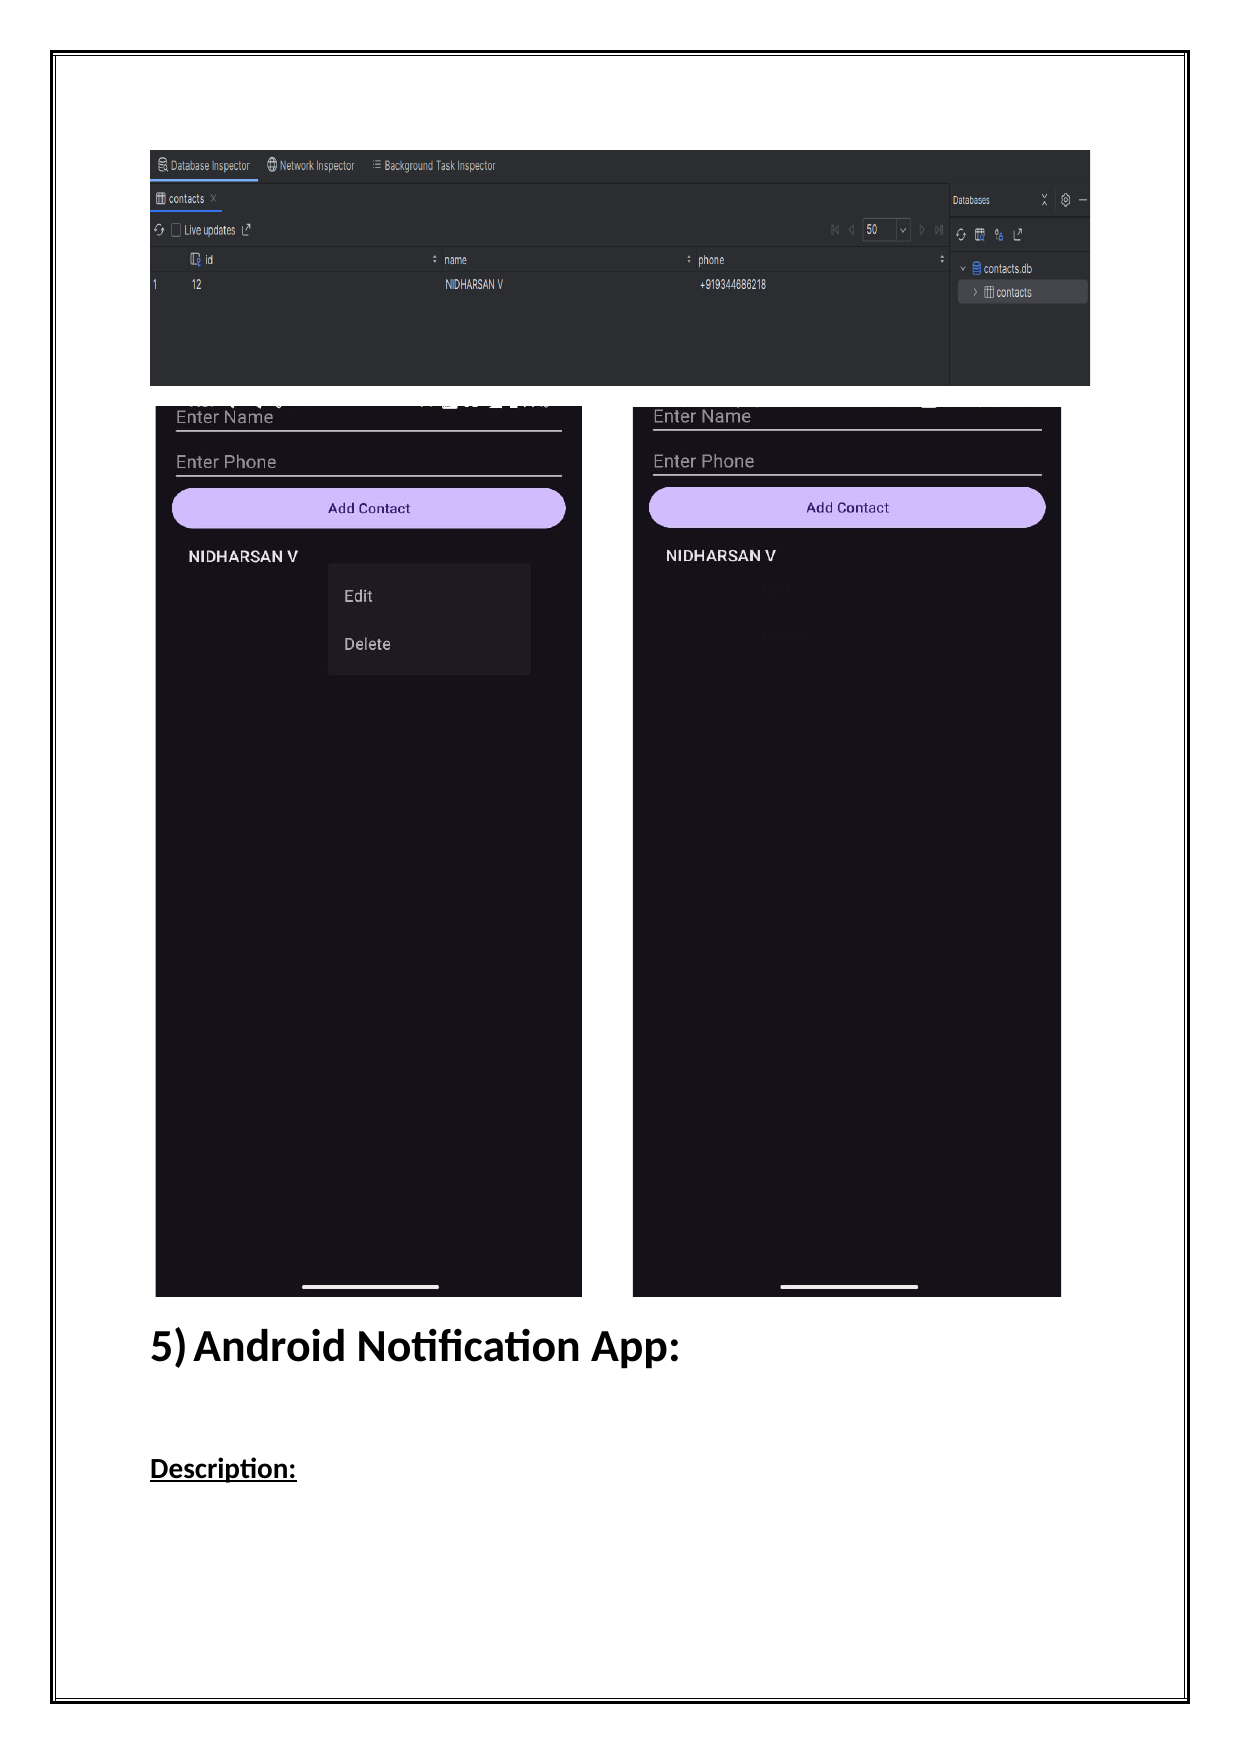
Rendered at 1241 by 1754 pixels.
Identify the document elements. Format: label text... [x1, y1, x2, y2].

picture [155, 406, 582, 1297]
text Description: [150, 1450, 1090, 1486]
text 5) Android Notification App: [150, 1317, 1090, 1373]
picture [150, 150, 1091, 386]
picture [632, 407, 1062, 1297]
